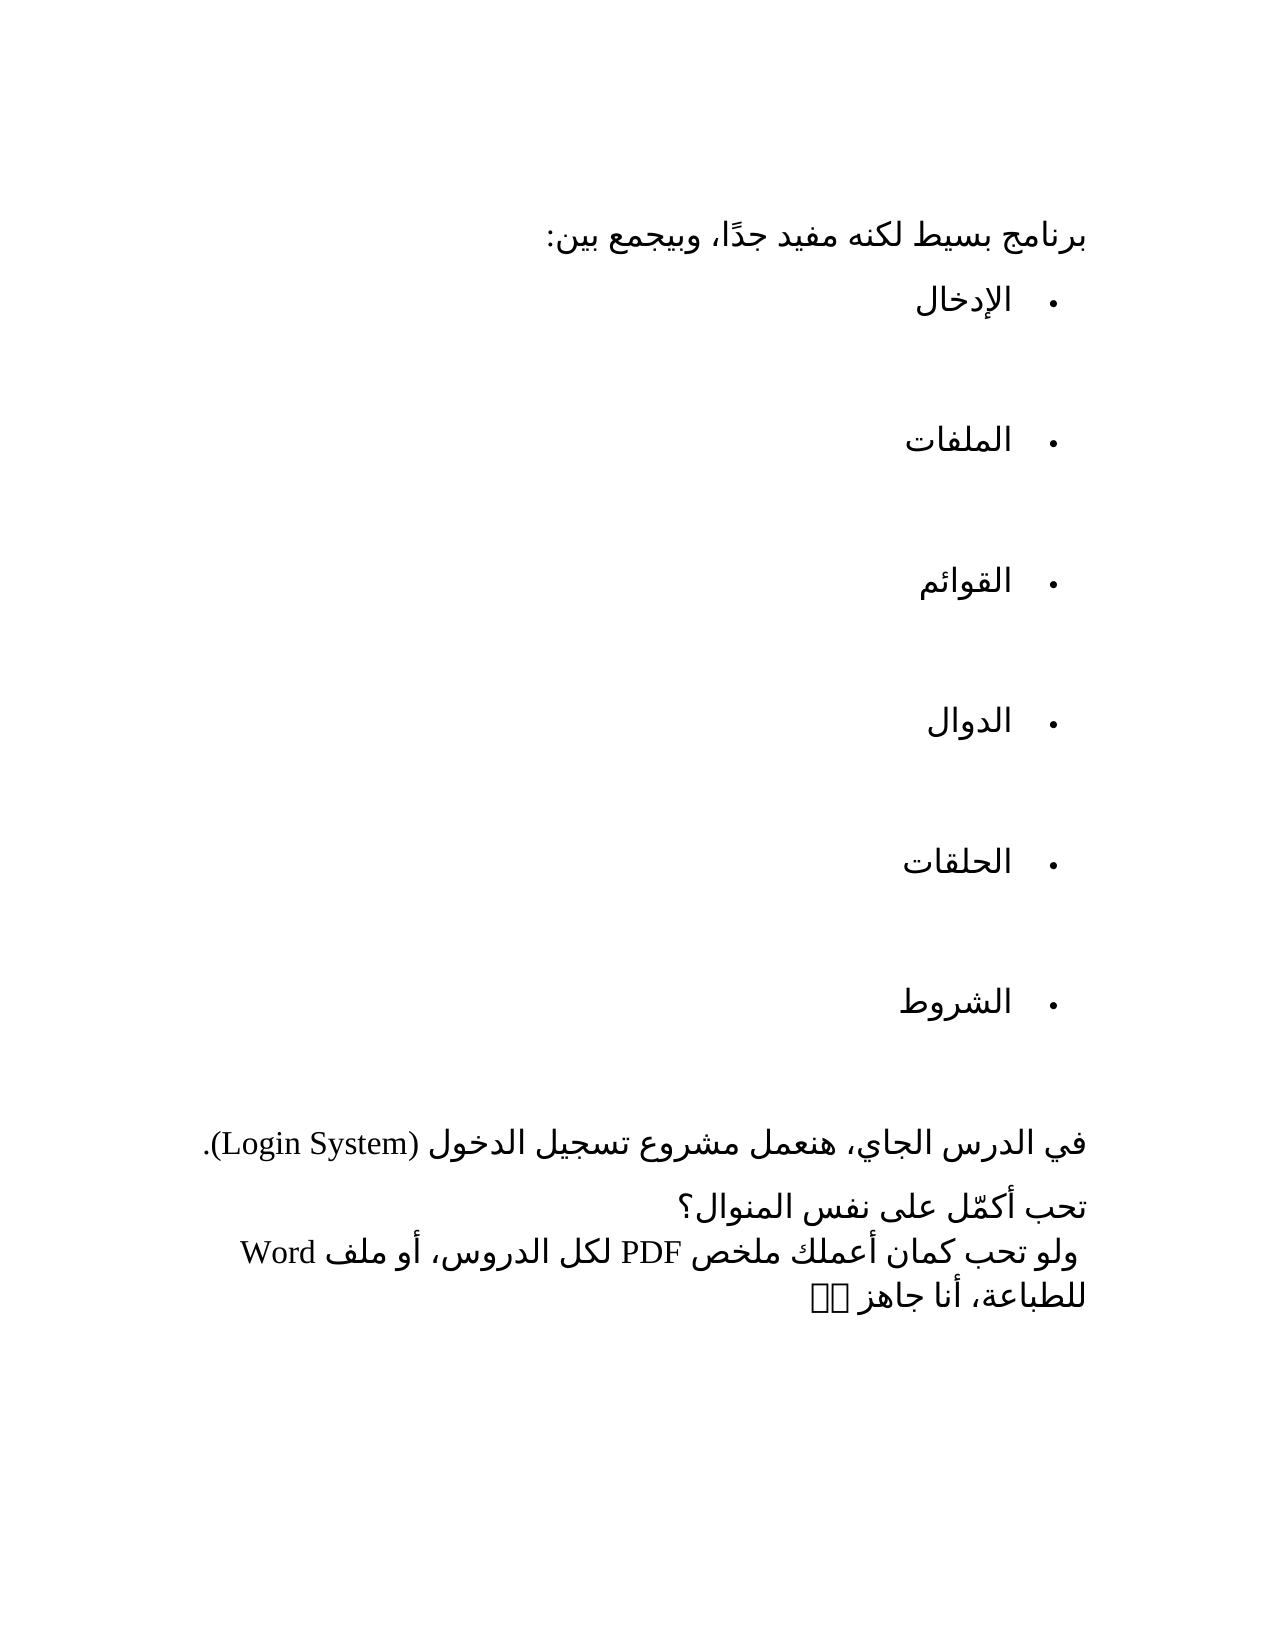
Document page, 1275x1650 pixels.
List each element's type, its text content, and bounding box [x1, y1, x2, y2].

text تحب أكمّل على نفس المنوال؟ ولو تحب كمان أعملك ملخص PDF لكل الدروس، أو ملف Word للطباعة، أنا جاهز 💼📘 [187, 1188, 1087, 1315]
list الملفات [187, 420, 1050, 536]
list الحلقات [187, 842, 1050, 957]
text برنامج بسيط لكنه مفيد جدًا، وبيجمع بين: [187, 215, 1087, 253]
list الإدخال [187, 280, 1050, 395]
text في الدرس الجاي، هنعمل مشروع تسجيل الدخول (Login System). [187, 1123, 1087, 1161]
list الدوال [187, 701, 1050, 817]
list القوائم [187, 561, 1050, 676]
list الشروط [187, 982, 1050, 1098]
